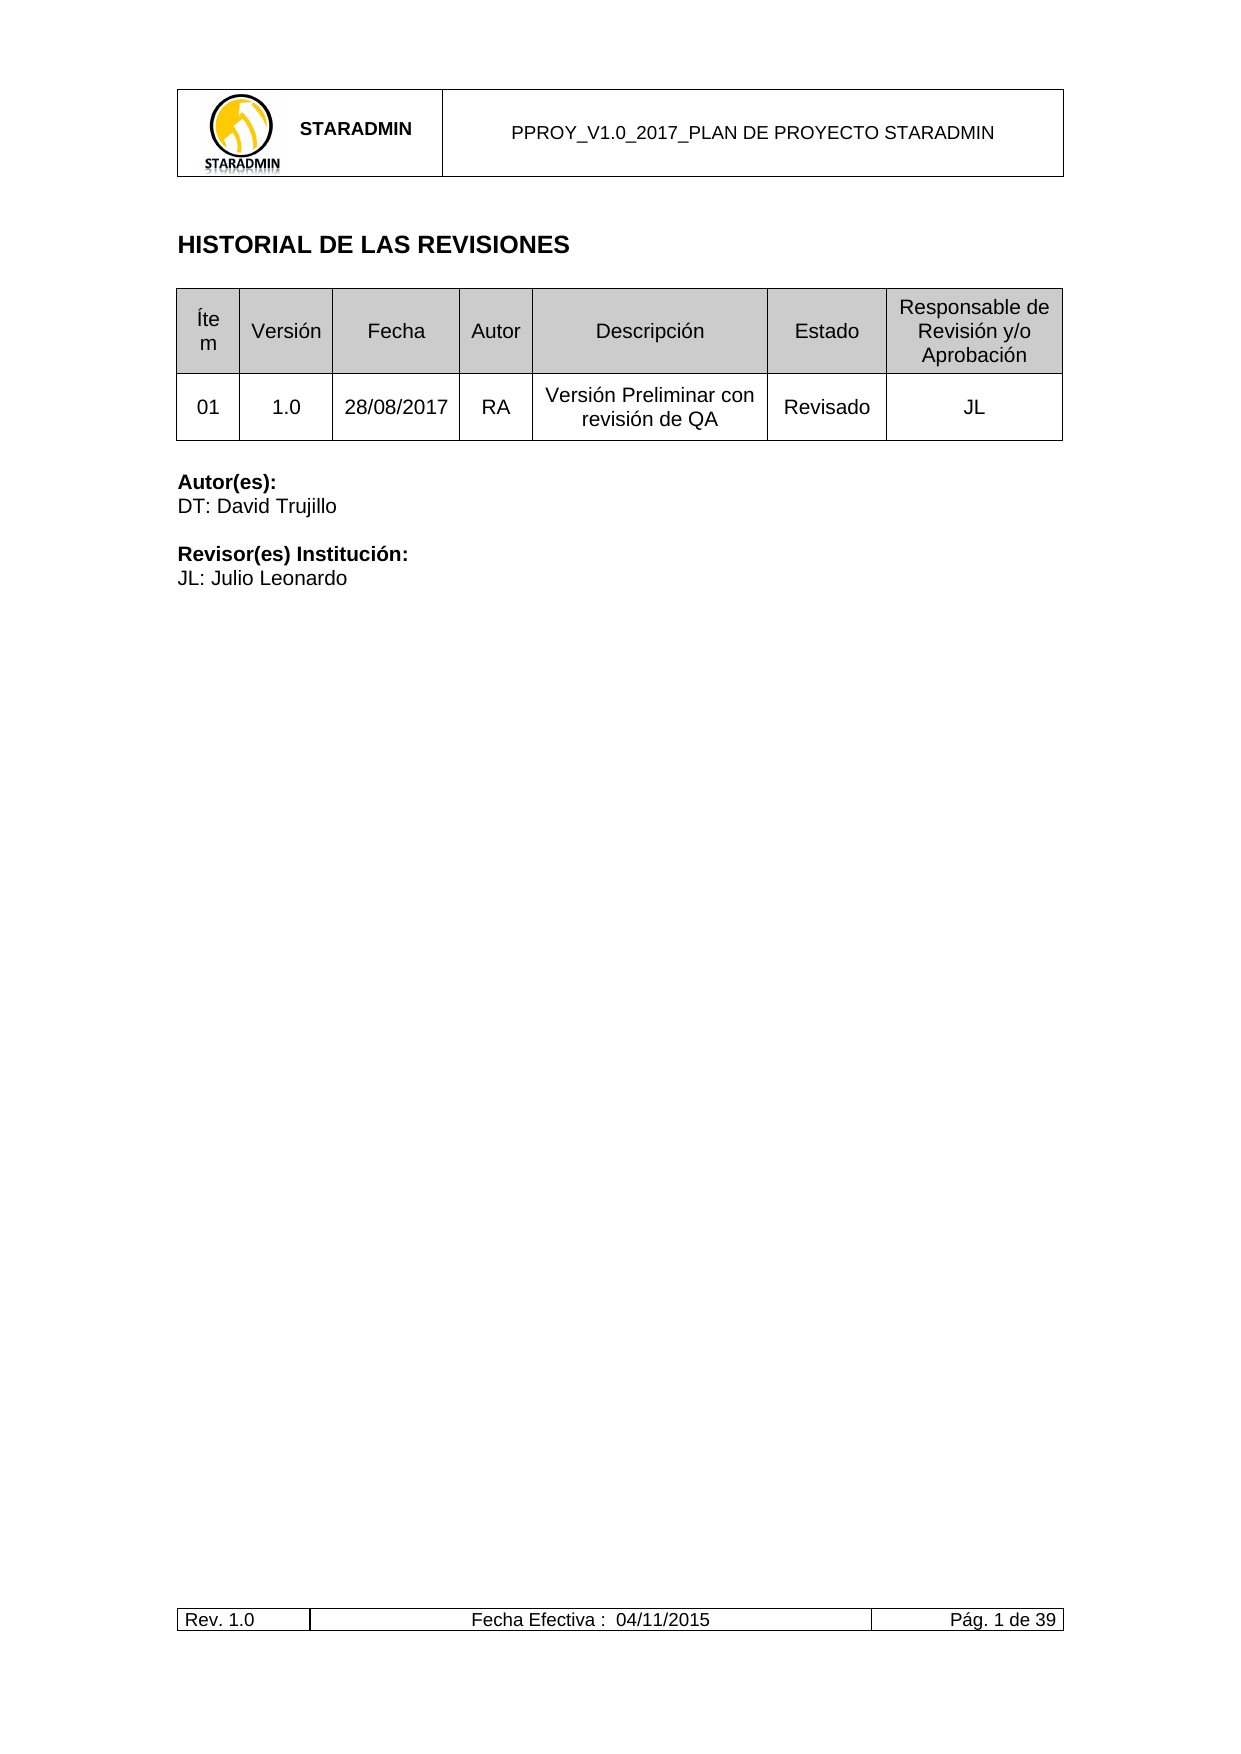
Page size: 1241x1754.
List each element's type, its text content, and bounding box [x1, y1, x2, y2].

table_header Ítem [177, 289, 239, 373]
table_cell 28/08/2017 [333, 374, 459, 440]
table_header Responsable de Revisión y/o Aprobación [887, 289, 1062, 373]
table_header Autor [460, 289, 532, 373]
table_cell Revisado [768, 374, 886, 440]
table_cell 1.0 [240, 374, 332, 440]
table_header Descripción [533, 289, 767, 373]
picture [201, 92, 283, 176]
table_cell 01 [177, 374, 239, 440]
table_header Fecha [333, 289, 459, 373]
text DT: David Trujillo [177, 494, 1063, 518]
text Autor(es): [177, 470, 1063, 494]
table_cell Versión Preliminar con revisión de QA [533, 374, 767, 440]
text JL: Julio Leonardo [177, 566, 1063, 590]
table_header Versión [240, 289, 332, 373]
table_cell JL [887, 374, 1062, 440]
text HISTORIAL DE LAS REVISIONES [177, 230, 1063, 259]
table_cell RA [460, 374, 532, 440]
table_header Estado [768, 289, 886, 373]
text Revisor(es) Institución: [177, 542, 1063, 566]
